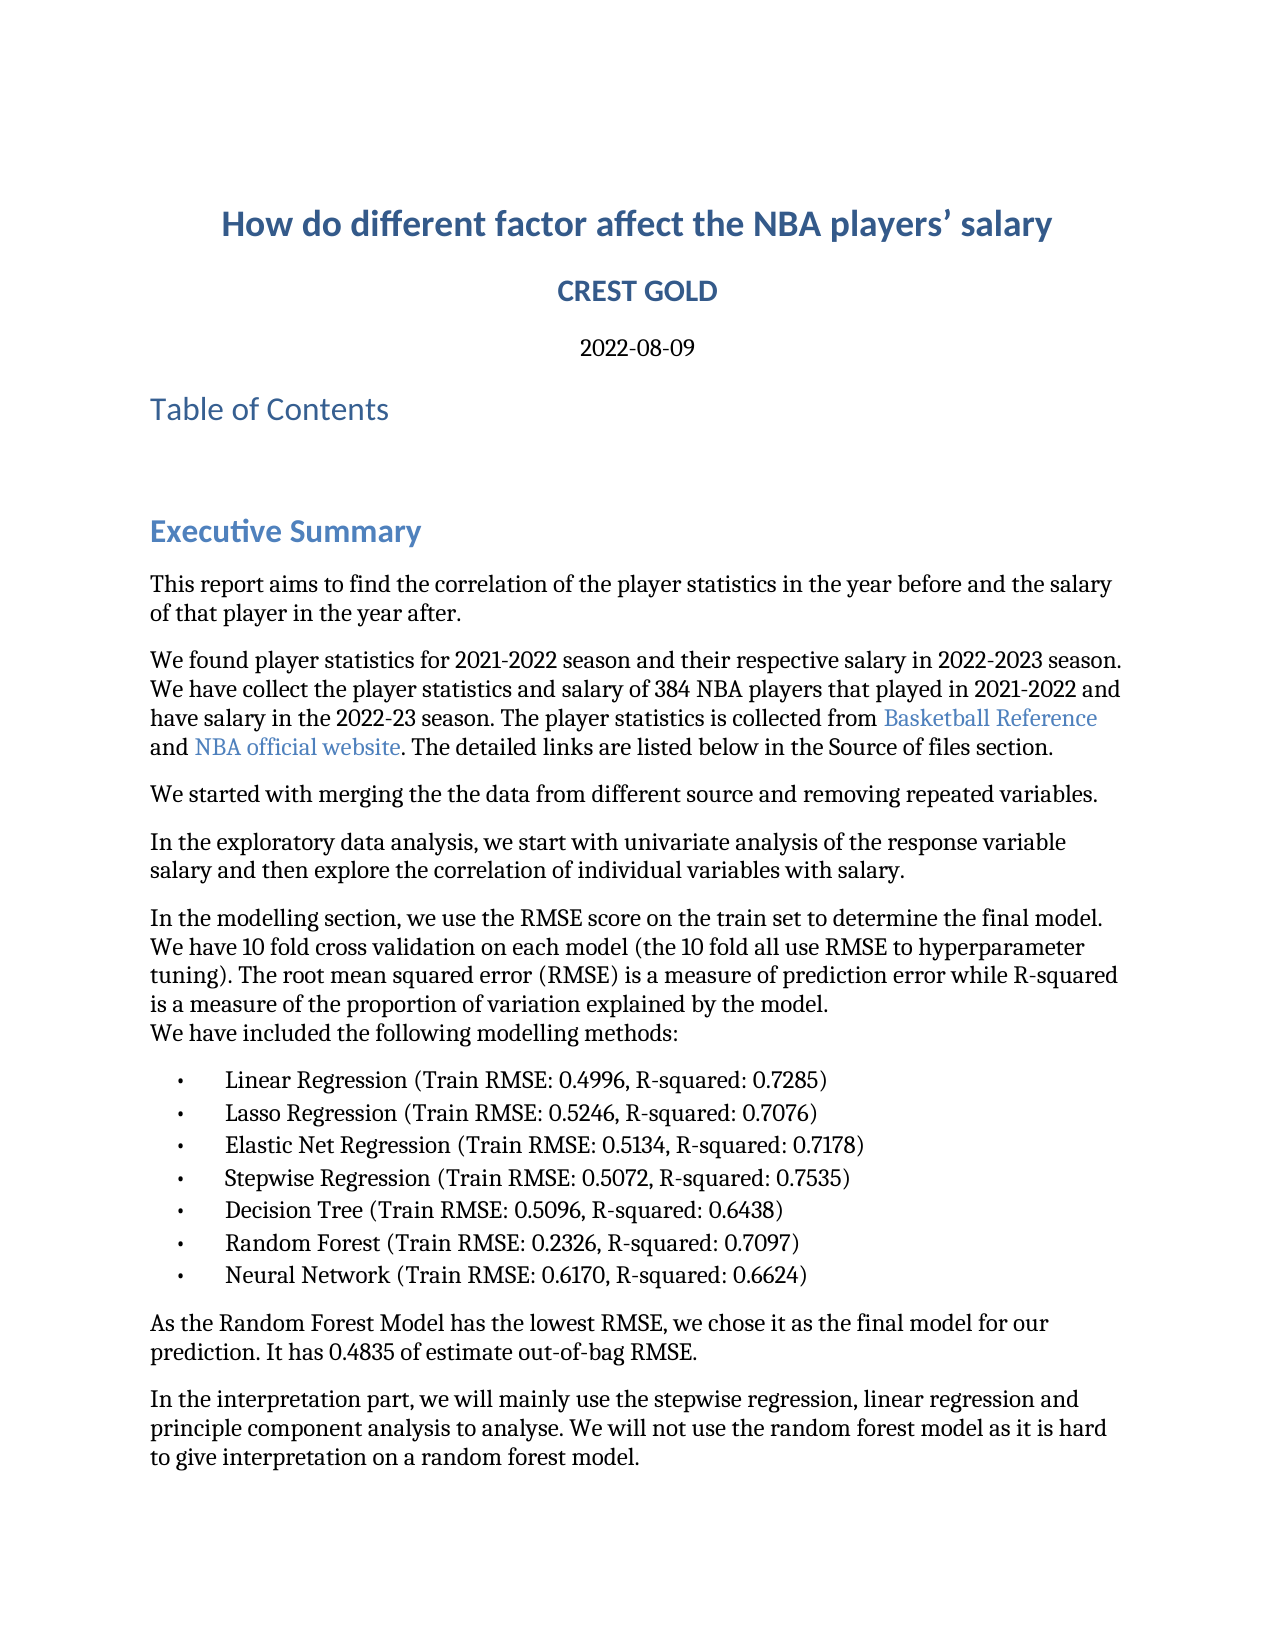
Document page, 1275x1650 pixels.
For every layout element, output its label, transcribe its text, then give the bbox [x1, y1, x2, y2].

subtitle CREST GOLD [150, 271, 1125, 309]
list Linear Regression (Train RMSE: 0.4996, R-squared: 0.7285) [175, 1066, 1125, 1095]
list Stepwise Regression (Train RMSE: 0.5072, R-squared: 0.7535) [175, 1164, 1125, 1192]
text In the modelling section, we use the RMSE score on the train set to determine the final model. We have 10 fold cross validation on each model (the 10 fold all use RMSE to hyperparameter tuning). The root mean squared error (RMSE) is a measure of prediction error while R-squared is a measure of the proportion of variation explained by the model. We have included the following modelling methods: [150, 904, 1125, 1047]
text We found player statistics for 2021-2022 season and their respective salary in 2022-2023 season. We have collect the player statistics and salary of 384 NBA players that played in 2021-2022 and have salary in the 2022-23 season. The player statistics is collected from Basketball Reference and NBA official website. The detailed links are listed below in the Source of files section. [150, 646, 1125, 761]
title How do different factor affect the NBA players’ salary [150, 200, 1125, 246]
list Random Forest (Train RMSE: 0.2326, R-squared: 0.7097) [175, 1229, 1125, 1257]
text We started with merging the the data from different source and removing repeated variables. [150, 780, 1125, 809]
text 2022-08-09 [150, 334, 1125, 363]
list Neural Network (Train RMSE: 0.6170, R-squared: 0.6624) [175, 1261, 1125, 1290]
list Elastic Net Regression (Train RMSE: 0.5134, R-squared: 0.7178) [175, 1131, 1125, 1160]
text As the Random Forest Model has the lowest RMSE, we chose it as the final model for our prediction. It has 0.4835 of estimate out-of-bag RMSE. [150, 1309, 1125, 1366]
text In the interpretation part, we will mainly use the stepwise regression, linear regression and principle component analysis to analyse. We will not use the random forest model as it is hard to give interpretation on a random forest model. [150, 1385, 1125, 1471]
text This report aims to find the correlation of the player statistics in the year before and the salary of that player in the year after. [150, 570, 1125, 627]
text In the exploratory data analysis, we start with univariate analysis of the response variable salary and then explore the correlation of individual variables with salary. [150, 827, 1125, 885]
subtitle Executive Summary [150, 510, 1125, 551]
list Decision Tree (Train RMSE: 0.5096, R-squared: 0.6438) [175, 1196, 1125, 1225]
list Lasso Regression (Train RMSE: 0.5246, R-squared: 0.7076) [175, 1099, 1125, 1127]
